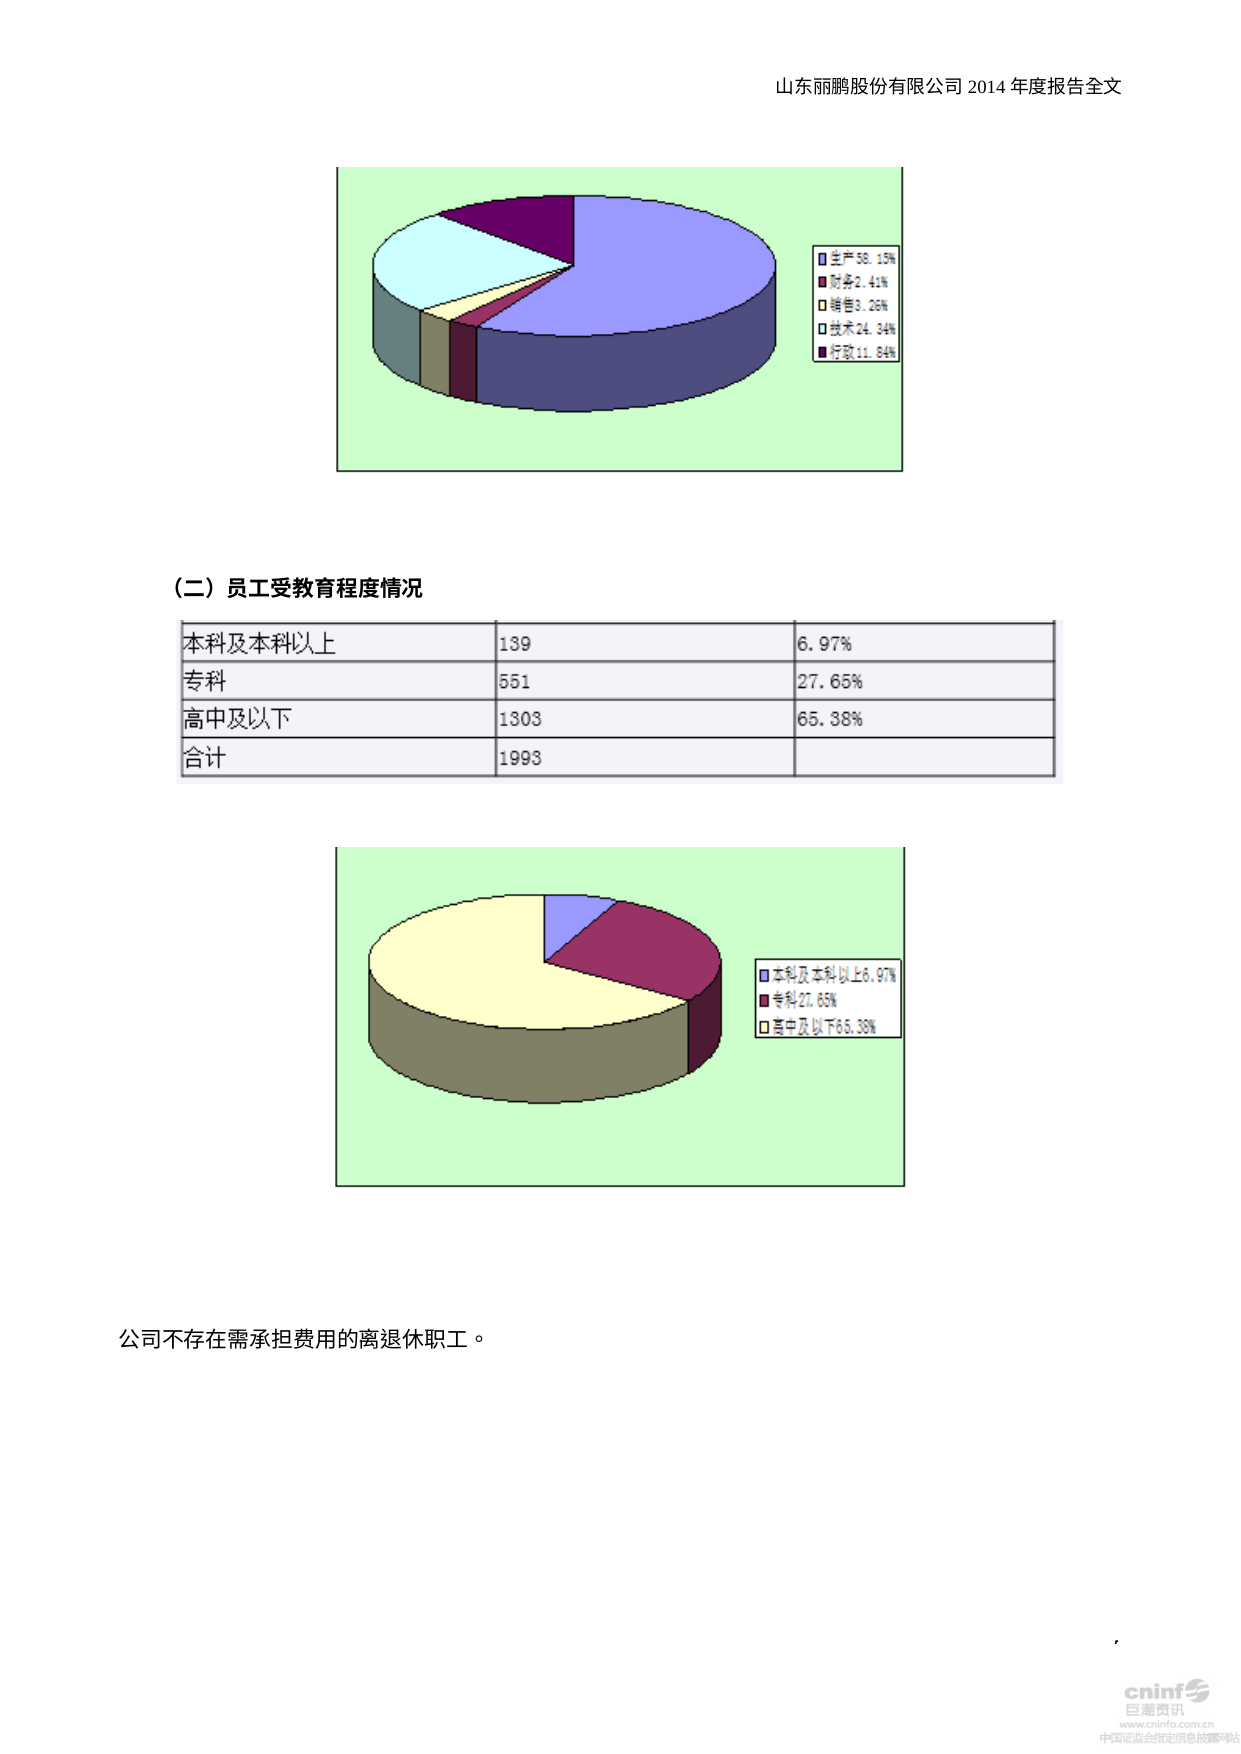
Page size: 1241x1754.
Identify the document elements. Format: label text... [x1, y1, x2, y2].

picture [332, 167, 908, 480]
picture [331, 847, 910, 1195]
text 公司不存在需承担费用的离退休职工。 [118, 1324, 1145, 1354]
subtitle （二）员工受教育程度情况 [161, 573, 1145, 603]
picture [1099, 1673, 1241, 1754]
picture [176, 620, 1064, 784]
